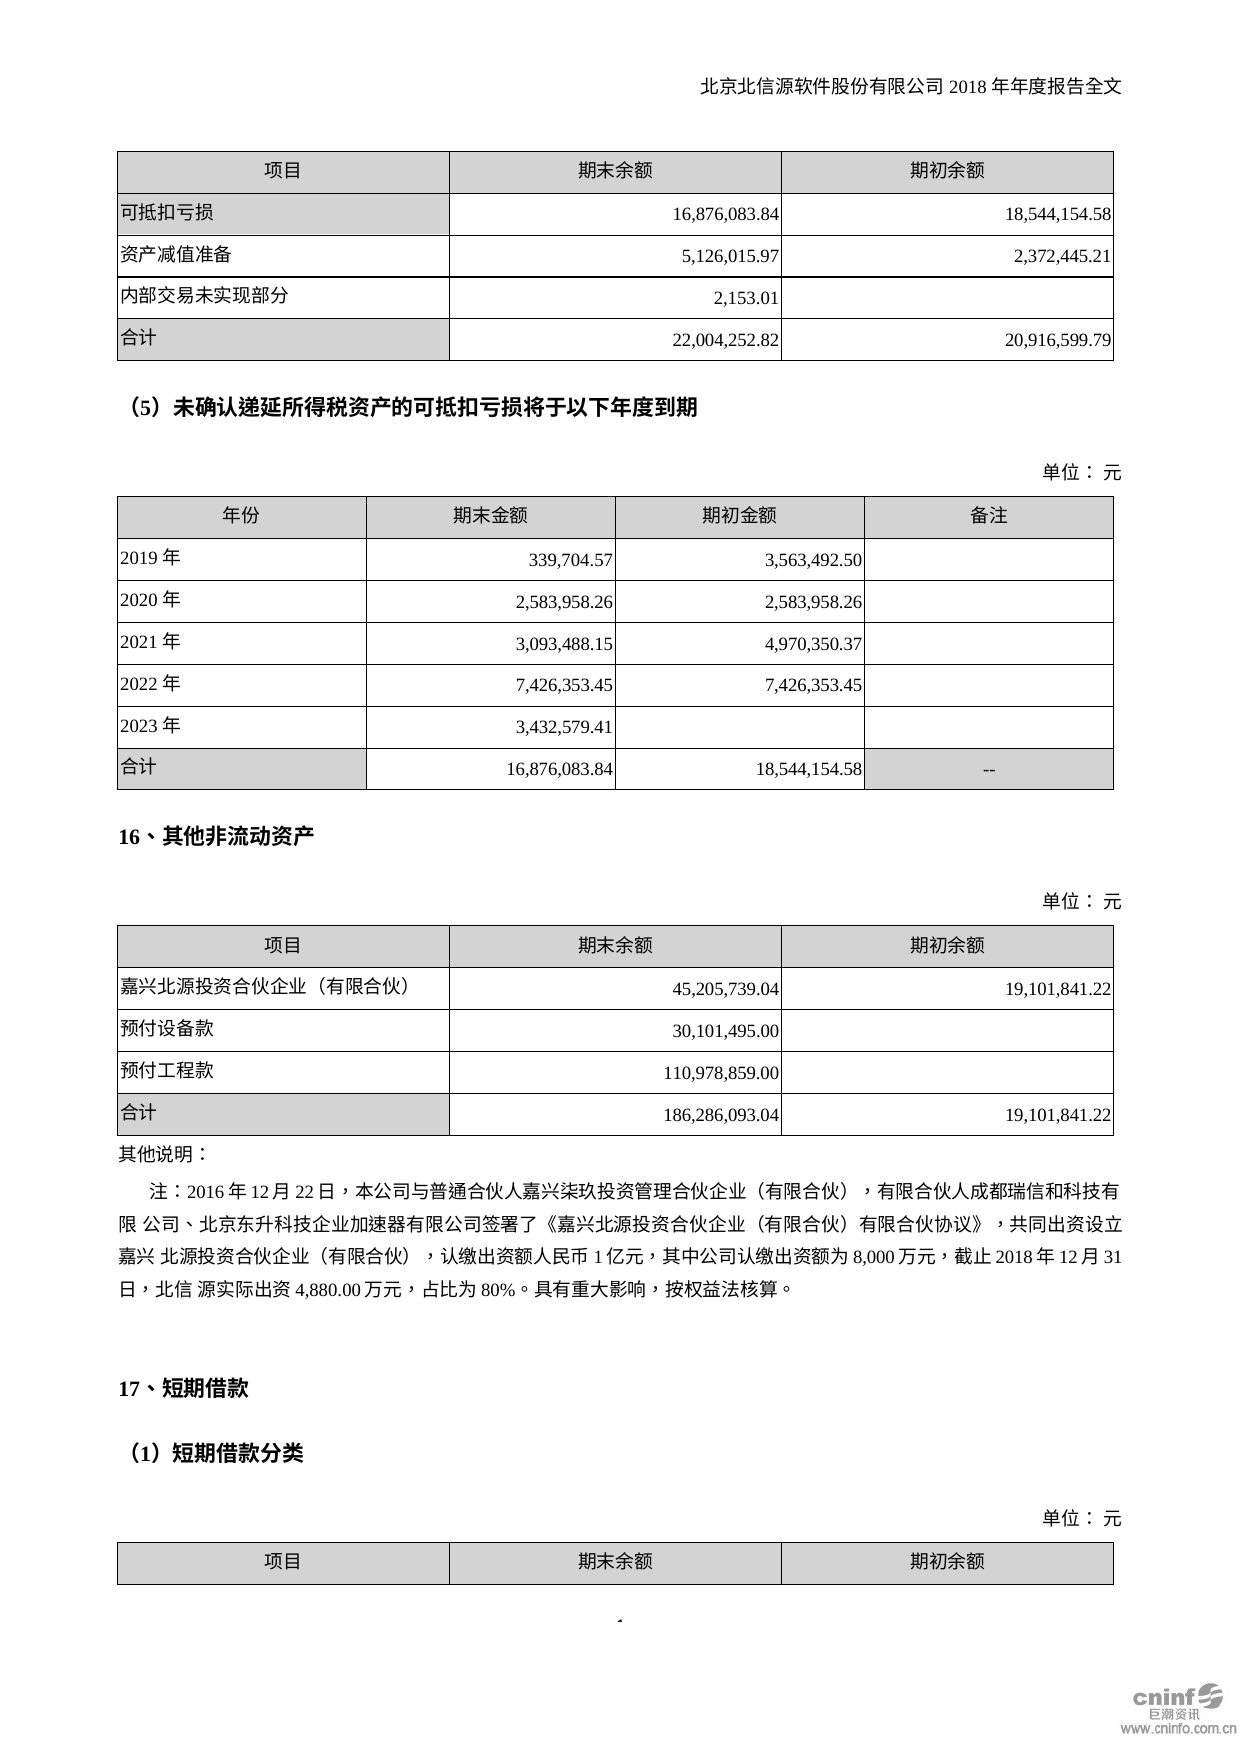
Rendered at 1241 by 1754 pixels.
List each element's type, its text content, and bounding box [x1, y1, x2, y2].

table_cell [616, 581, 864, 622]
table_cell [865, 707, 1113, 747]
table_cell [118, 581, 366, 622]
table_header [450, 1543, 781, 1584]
text 单位： 元 [102, 459, 1122, 485]
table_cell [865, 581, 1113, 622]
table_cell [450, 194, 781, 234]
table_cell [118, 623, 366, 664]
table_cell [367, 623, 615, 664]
subtitle （5）未确认递延所得税资产的可抵扣亏损将于以下年度到期 [118, 392, 1240, 422]
text 注：2016年12月22日，本公司与普通合伙人嘉兴柒玖投资管理合伙企业（有限合伙），有限合伙人成都瑞信和科技有限 公司、北京东升科技企业加速器有限公司签署了《嘉兴北源投资合伙企业（有限合伙）有限合伙协议》，共同出资设立嘉兴 北源投资合伙企业（有限合伙），认缴出资额人民币1亿元，其中公司认缴出资额为8,000万元，截止2018年12月31日，北信 源实际出资4,880.00万元，占比为80%。具有重大影响，按权益法核算。 [118, 1179, 1123, 1302]
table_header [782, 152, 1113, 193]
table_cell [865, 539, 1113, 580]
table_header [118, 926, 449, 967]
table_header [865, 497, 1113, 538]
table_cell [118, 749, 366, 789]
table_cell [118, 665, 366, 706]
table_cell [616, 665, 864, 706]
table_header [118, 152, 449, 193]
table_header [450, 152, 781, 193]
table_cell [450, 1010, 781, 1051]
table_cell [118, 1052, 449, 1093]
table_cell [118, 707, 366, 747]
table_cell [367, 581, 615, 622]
picture [1115, 1680, 1240, 1737]
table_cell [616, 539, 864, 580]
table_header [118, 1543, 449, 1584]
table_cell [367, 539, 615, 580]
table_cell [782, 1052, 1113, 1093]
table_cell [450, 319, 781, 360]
text 单位： 元 [102, 888, 1122, 914]
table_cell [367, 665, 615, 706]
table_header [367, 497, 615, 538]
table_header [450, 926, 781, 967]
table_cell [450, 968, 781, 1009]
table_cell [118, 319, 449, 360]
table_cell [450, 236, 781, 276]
subtitle 16、其他非流动资产 [118, 821, 1240, 851]
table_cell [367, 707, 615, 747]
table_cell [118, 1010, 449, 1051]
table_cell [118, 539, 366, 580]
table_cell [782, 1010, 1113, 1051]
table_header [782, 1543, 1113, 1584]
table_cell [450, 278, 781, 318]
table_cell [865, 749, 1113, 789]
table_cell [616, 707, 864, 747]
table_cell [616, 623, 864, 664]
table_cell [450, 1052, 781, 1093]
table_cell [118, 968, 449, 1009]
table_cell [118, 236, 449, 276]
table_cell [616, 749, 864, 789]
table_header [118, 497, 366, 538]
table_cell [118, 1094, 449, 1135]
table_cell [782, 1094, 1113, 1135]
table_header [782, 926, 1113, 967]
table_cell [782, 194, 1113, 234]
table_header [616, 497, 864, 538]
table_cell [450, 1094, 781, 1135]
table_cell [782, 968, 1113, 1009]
text 其他说明： [118, 1141, 1240, 1167]
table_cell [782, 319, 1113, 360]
subtitle （1）短期借款分类 [118, 1438, 1240, 1468]
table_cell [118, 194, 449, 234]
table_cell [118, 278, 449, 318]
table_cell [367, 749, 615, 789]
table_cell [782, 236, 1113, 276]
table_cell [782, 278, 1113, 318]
text 单位： 元 [102, 1505, 1122, 1531]
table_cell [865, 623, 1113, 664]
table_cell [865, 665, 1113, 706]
subtitle 17、短期借款 [118, 1373, 1240, 1403]
